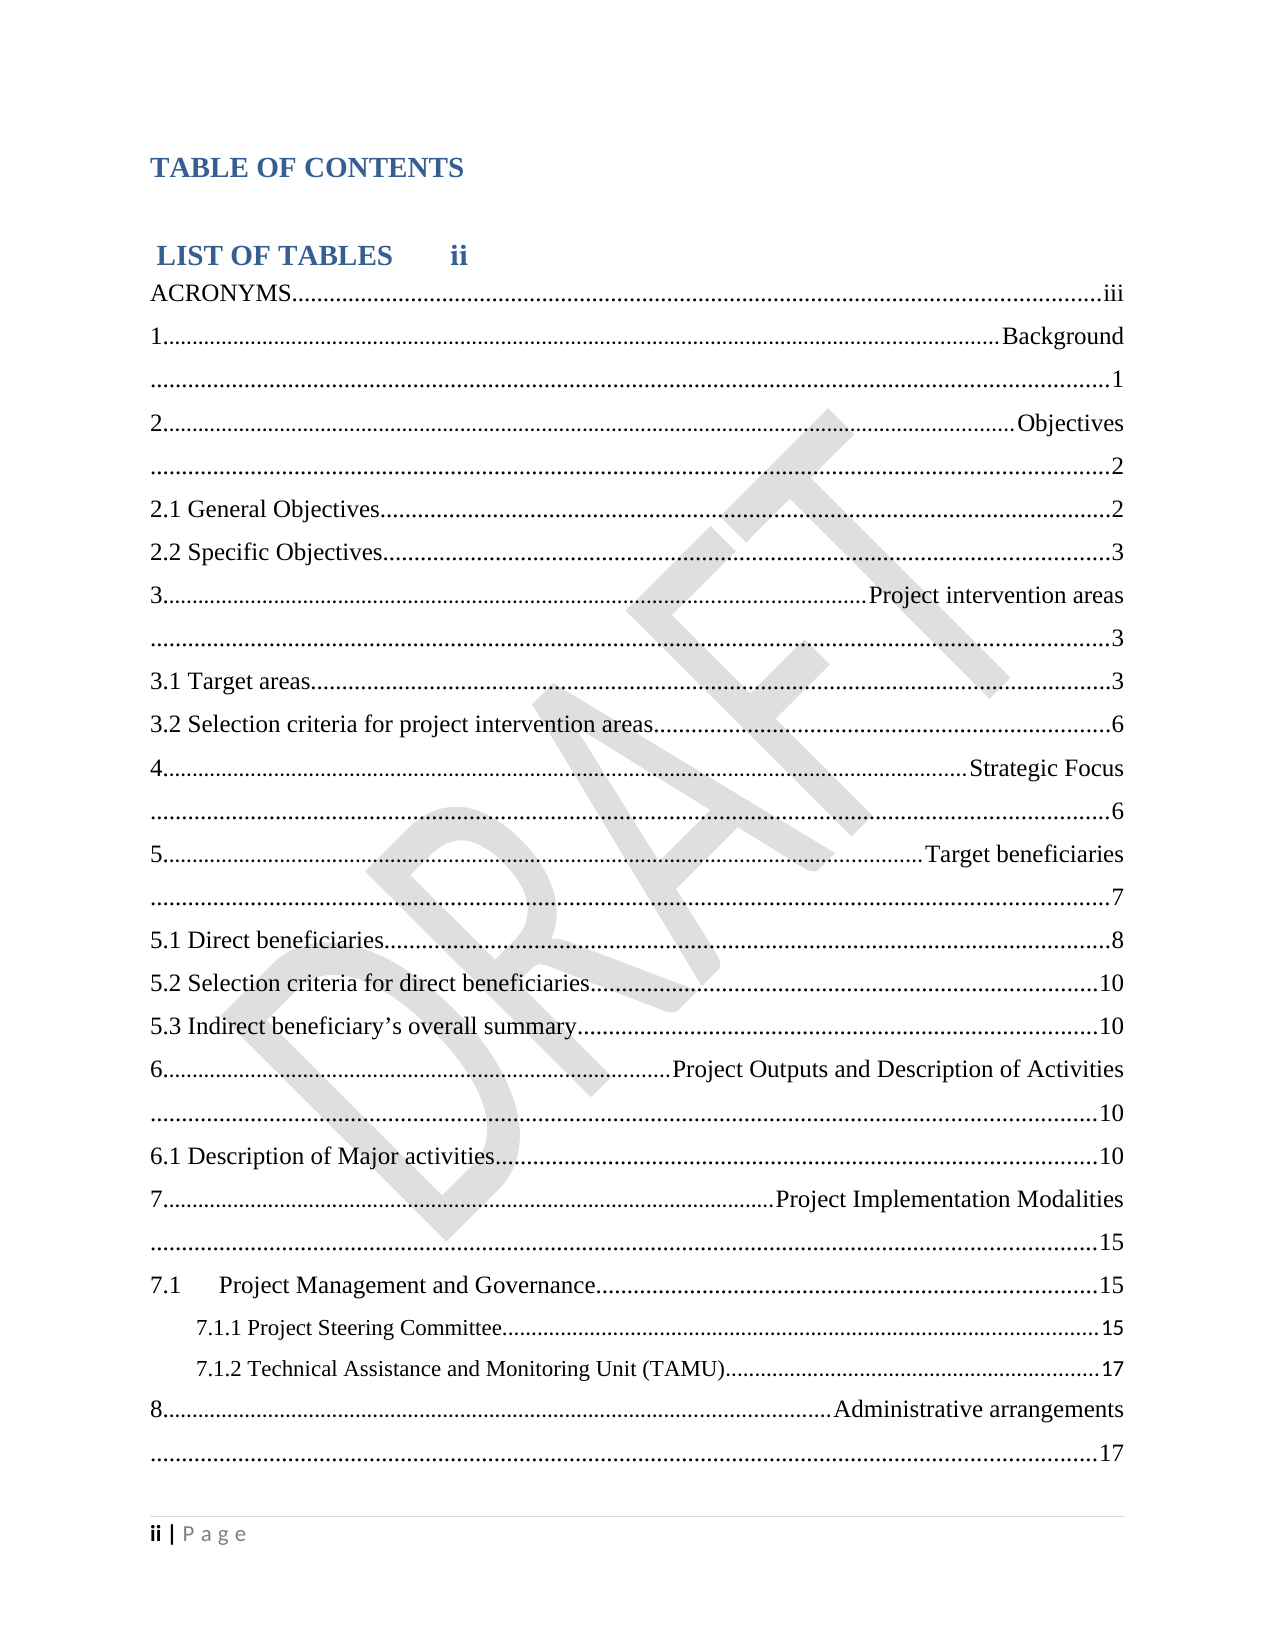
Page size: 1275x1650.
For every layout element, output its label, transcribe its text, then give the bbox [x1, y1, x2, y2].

subtitle TABLE OF CONTENTS [150, 150, 1125, 183]
